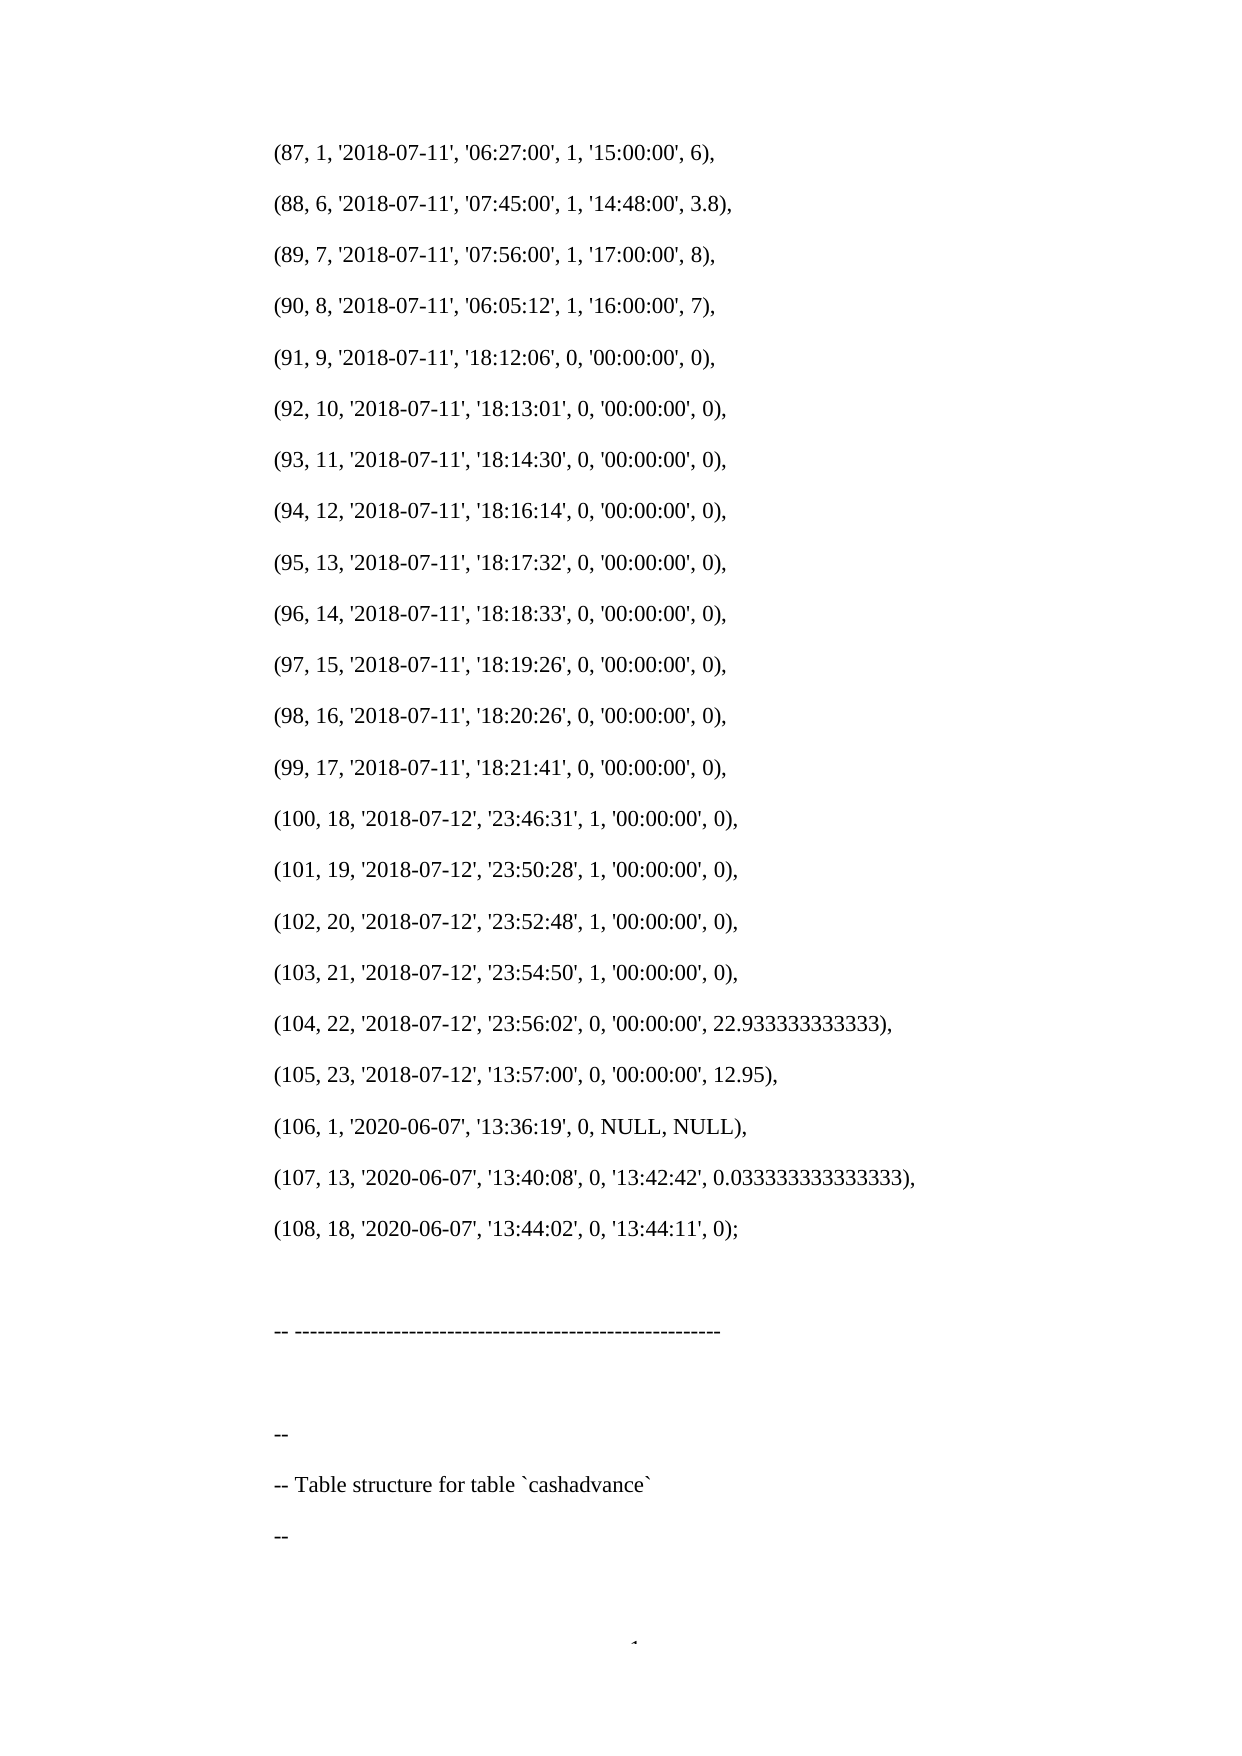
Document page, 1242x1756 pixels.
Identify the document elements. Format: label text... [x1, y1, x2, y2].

text (104, 22, '2018-07-12', '23:56:02', 0, '00:00:00', 22.933333333333), [273, 1010, 1206, 1037]
text (92, 10, '2018-07-11', '18:13:01', 0, '00:00:00', 0), [273, 395, 1206, 421]
text -- Table structure for table `cashadvance` [273, 1471, 1206, 1497]
text (90, 8, '2018-07-11', '06:05:12', 1, '16:00:00', 7), [273, 293, 1206, 319]
text (107, 13, '2020-06-07', '13:40:08', 0, '13:42:42', 0.033333333333333), [273, 1164, 1206, 1190]
text (99, 17, '2018-07-11', '18:21:41', 0, '00:00:00', 0), [273, 754, 1206, 780]
text (91, 9, '2018-07-11', '18:12:06', 0, '00:00:00', 0), [273, 344, 1206, 370]
text -- [273, 1522, 1206, 1548]
text (93, 11, '2018-07-11', '18:14:30', 0, '00:00:00', 0), [273, 446, 1206, 473]
text -- [273, 1420, 1206, 1446]
text (97, 15, '2018-07-11', '18:19:26', 0, '00:00:00', 0), [273, 651, 1206, 678]
text (98, 16, '2018-07-11', '18:20:26', 0, '00:00:00', 0), [273, 702, 1206, 729]
text (108, 18, '2020-06-07', '13:44:02', 0, '13:44:11', 0); [273, 1215, 1206, 1242]
text (88, 6, '2018-07-11', '07:45:00', 1, '14:48:00', 3.8), [273, 190, 1206, 216]
text (95, 13, '2018-07-11', '18:17:32', 0, '00:00:00', 0), [273, 549, 1206, 575]
text (89, 7, '2018-07-11', '07:56:00', 1, '17:00:00', 8), [273, 241, 1206, 268]
text (101, 19, '2018-07-12', '23:50:28', 1, '00:00:00', 0), [273, 856, 1206, 883]
text (87, 1, '2018-07-11', '06:27:00', 1, '15:00:00', 6), [273, 139, 1206, 165]
text -- -------------------------------------------------------- [273, 1317, 1206, 1344]
text (96, 14, '2018-07-11', '18:18:33', 0, '00:00:00', 0), [273, 600, 1206, 626]
text (106, 1, '2020-06-07', '13:36:19', 0, NULL, NULL), [273, 1113, 1206, 1139]
text (105, 23, '2018-07-12', '13:57:00', 0, '00:00:00', 12.95), [273, 1061, 1206, 1088]
text (103, 21, '2018-07-12', '23:54:50', 1, '00:00:00', 0), [273, 959, 1206, 985]
text (102, 20, '2018-07-12', '23:52:48', 1, '00:00:00', 0), [273, 908, 1206, 934]
text (94, 12, '2018-07-11', '18:16:14', 0, '00:00:00', 0), [273, 497, 1206, 524]
text (100, 18, '2018-07-12', '23:46:31', 1, '00:00:00', 0), [273, 805, 1206, 832]
